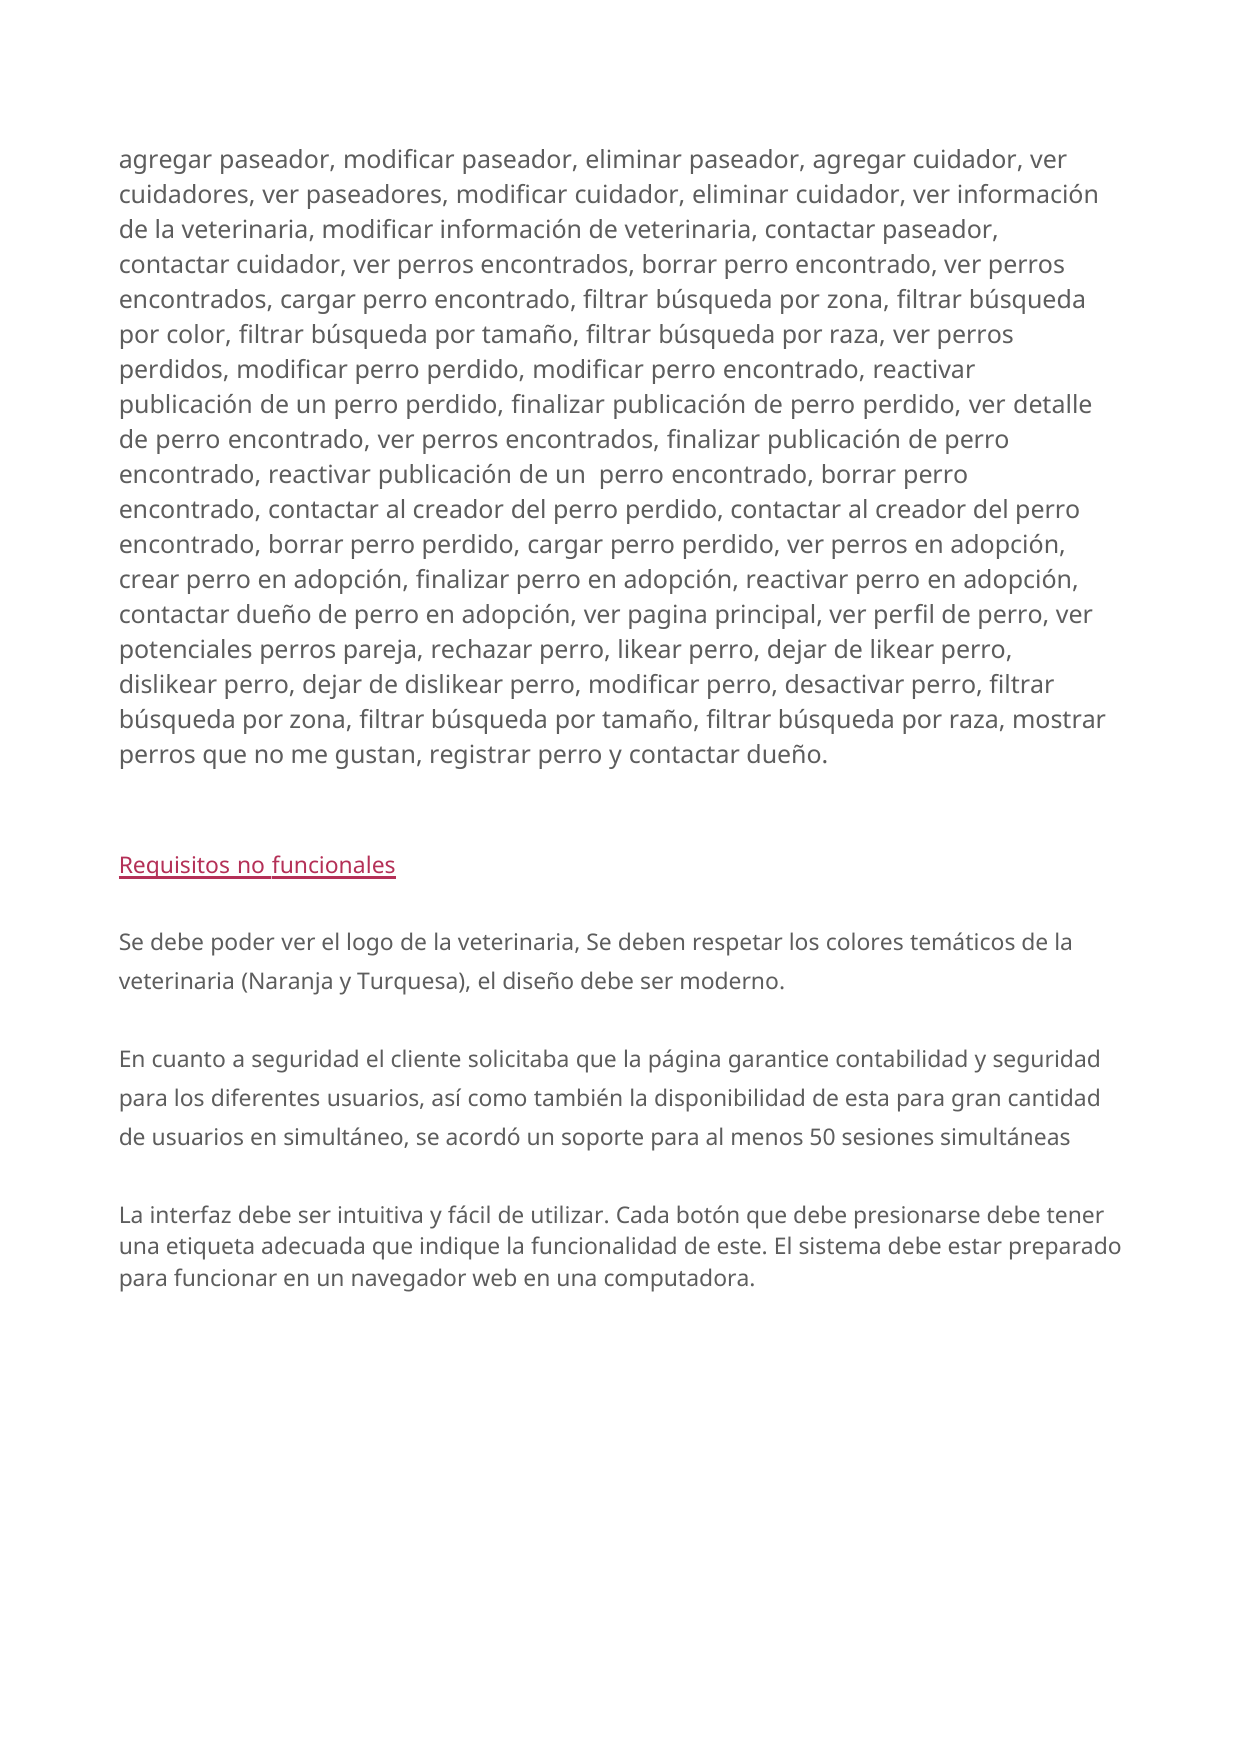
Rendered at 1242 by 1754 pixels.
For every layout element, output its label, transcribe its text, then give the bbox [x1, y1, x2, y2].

text La interfaz debe ser intuitiva y fácil de utilizar. Cada botón que debe presionarse debe tener una etiqueta adecuada que indique la funcionalidad de este. El sistema debe estar preparado para funcionar en un navegador web en una computadora. [118, 1199, 1142, 1293]
text Se debe poder ver el logo de la veterinaria, Se deben respetar los colores temáticos de la veterinaria (Naranja y Turquesa), el diseño debe ser moderno. [118, 926, 1089, 996]
text En cuanto a seguridad el cliente solicitaba que la página garantice contabilidad y seguridad para los diferentes usuarios, así como también la disponibilidad de esta para gran cantidad de usuarios en simultáneo, se acordó un soporte para al menos 50 sesiones simultáneas [118, 1043, 1111, 1153]
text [118, 142, 1116, 771]
text Requisitos no funcionales [118, 849, 1142, 881]
